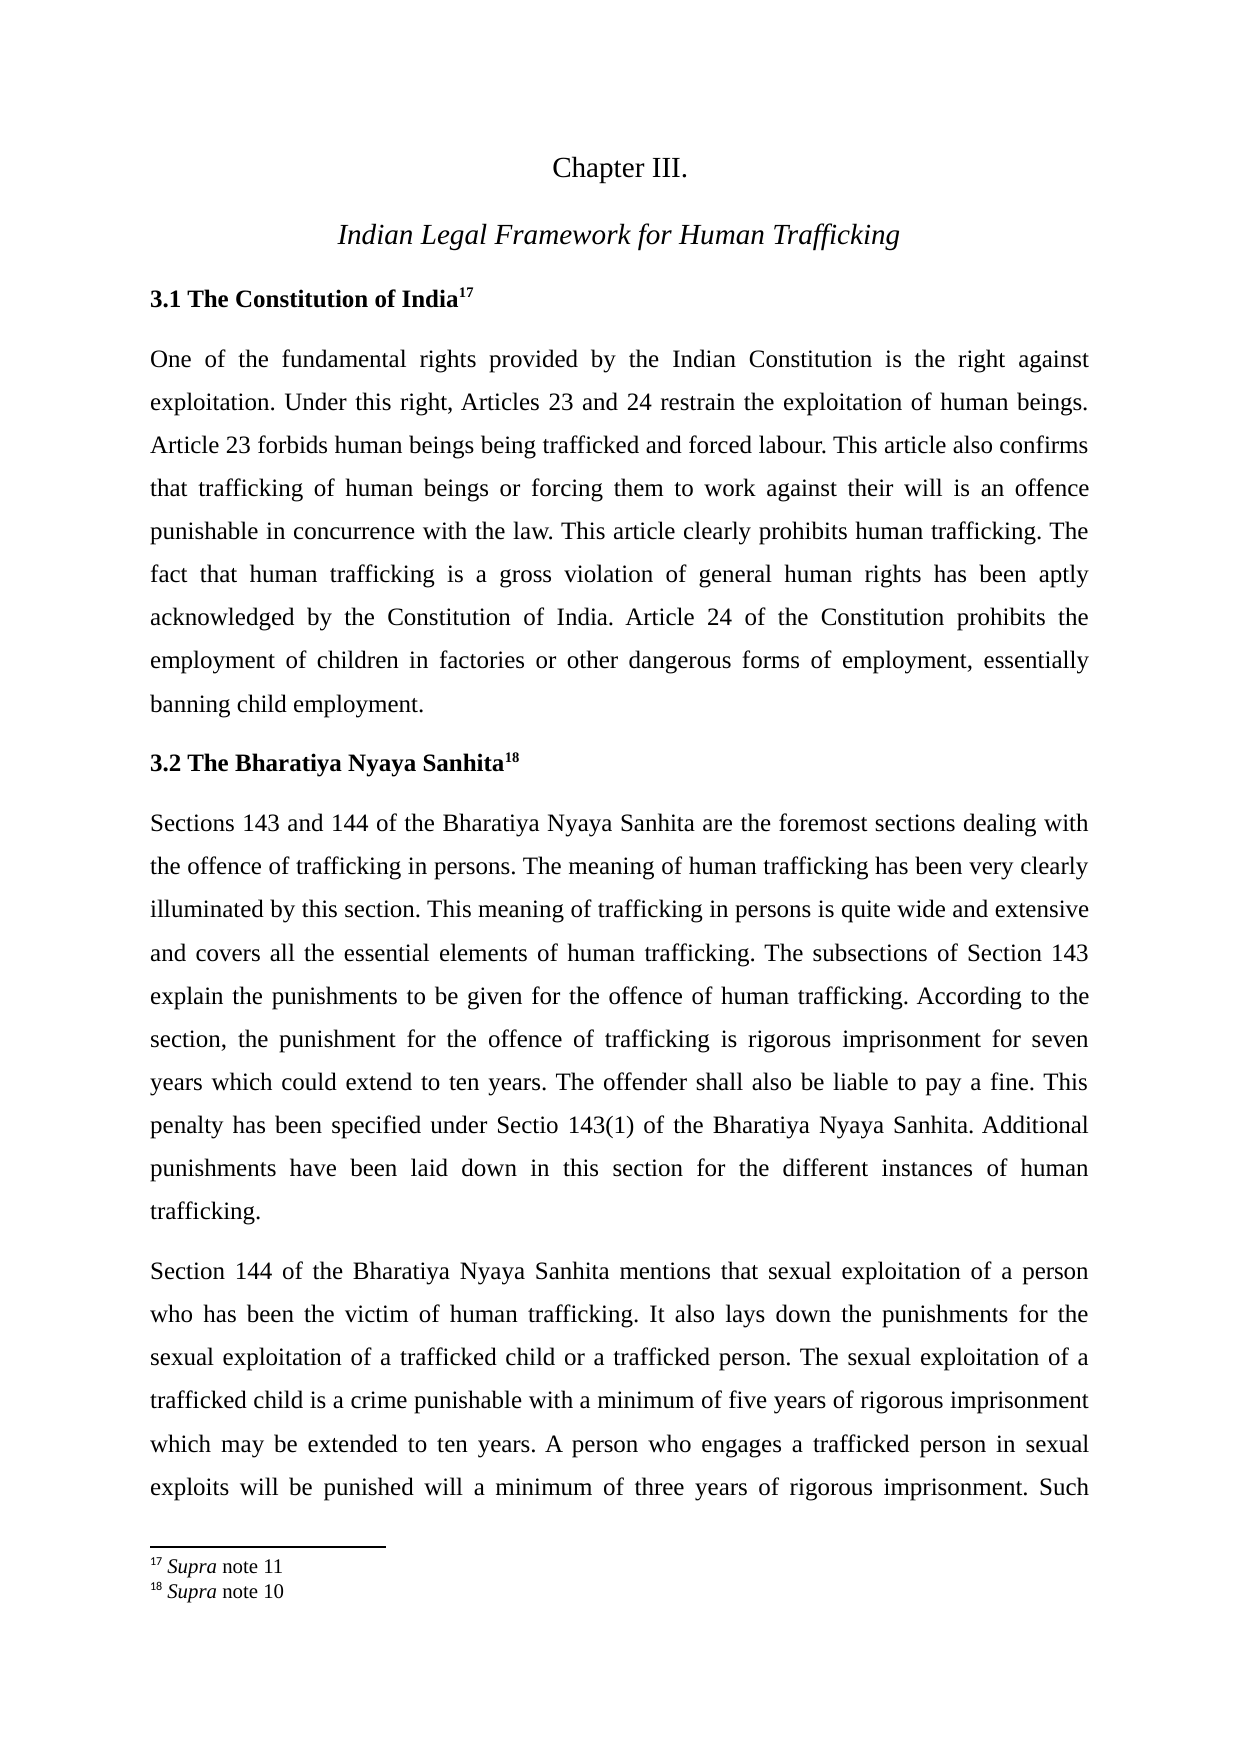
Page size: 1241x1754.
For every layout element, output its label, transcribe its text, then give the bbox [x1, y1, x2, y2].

text Sections 143 and 144 of the Bharatiya Nyaya Sanhita are the foremost sections dealing with the offence of trafficking in persons. The meaning of human trafficking has been very clearly illuminated by this section. This meaning of trafficking in persons is quite wide and extensive and covers all the essential elements of human trafficking. The subsections of Section 143 explain the punishments to be given for the offence of human trafficking. According to the section, the punishment for the offence of trafficking is rigorous imprisonment for seven years which could extend to ten years. The offender shall also be liable to pay a fine. This penalty has been specified under Sectio 143(1) of the Bharatiya Nyaya Sanhita. Additional punishments have been laid down in this section for the different instances of human trafficking. [150, 808, 1090, 1225]
text Chapter III. [150, 150, 1090, 183]
text 3.1 The Constitution of India [150, 284, 1090, 313]
text 3.2 The Bharatiya Nyaya Sanhita [150, 748, 1090, 777]
text One of the fundamental rights provided by the Indian Constitution is the right against exploitation. Under this right, Articles 23 and 24 restrain the exploitation of human beings. Article 23 forbids human beings being trafficked and forced labour. This article also confirms that trafficking of human beings or forcing them to work against their will is an offence punishable in concurrence with the law. This article clearly prohibits human trafficking. The fact that human trafficking is a gross violation of general human rights has been aptly acknowledged by the Constitution of India. Article 24 of the Constitution prohibits the employment of children in factories or other dangerous forms of employment, essentially banning child employment. [150, 344, 1090, 717]
text Indian Legal Framework for Human Trafficking [150, 217, 1090, 251]
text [150, 1256, 1090, 1501]
